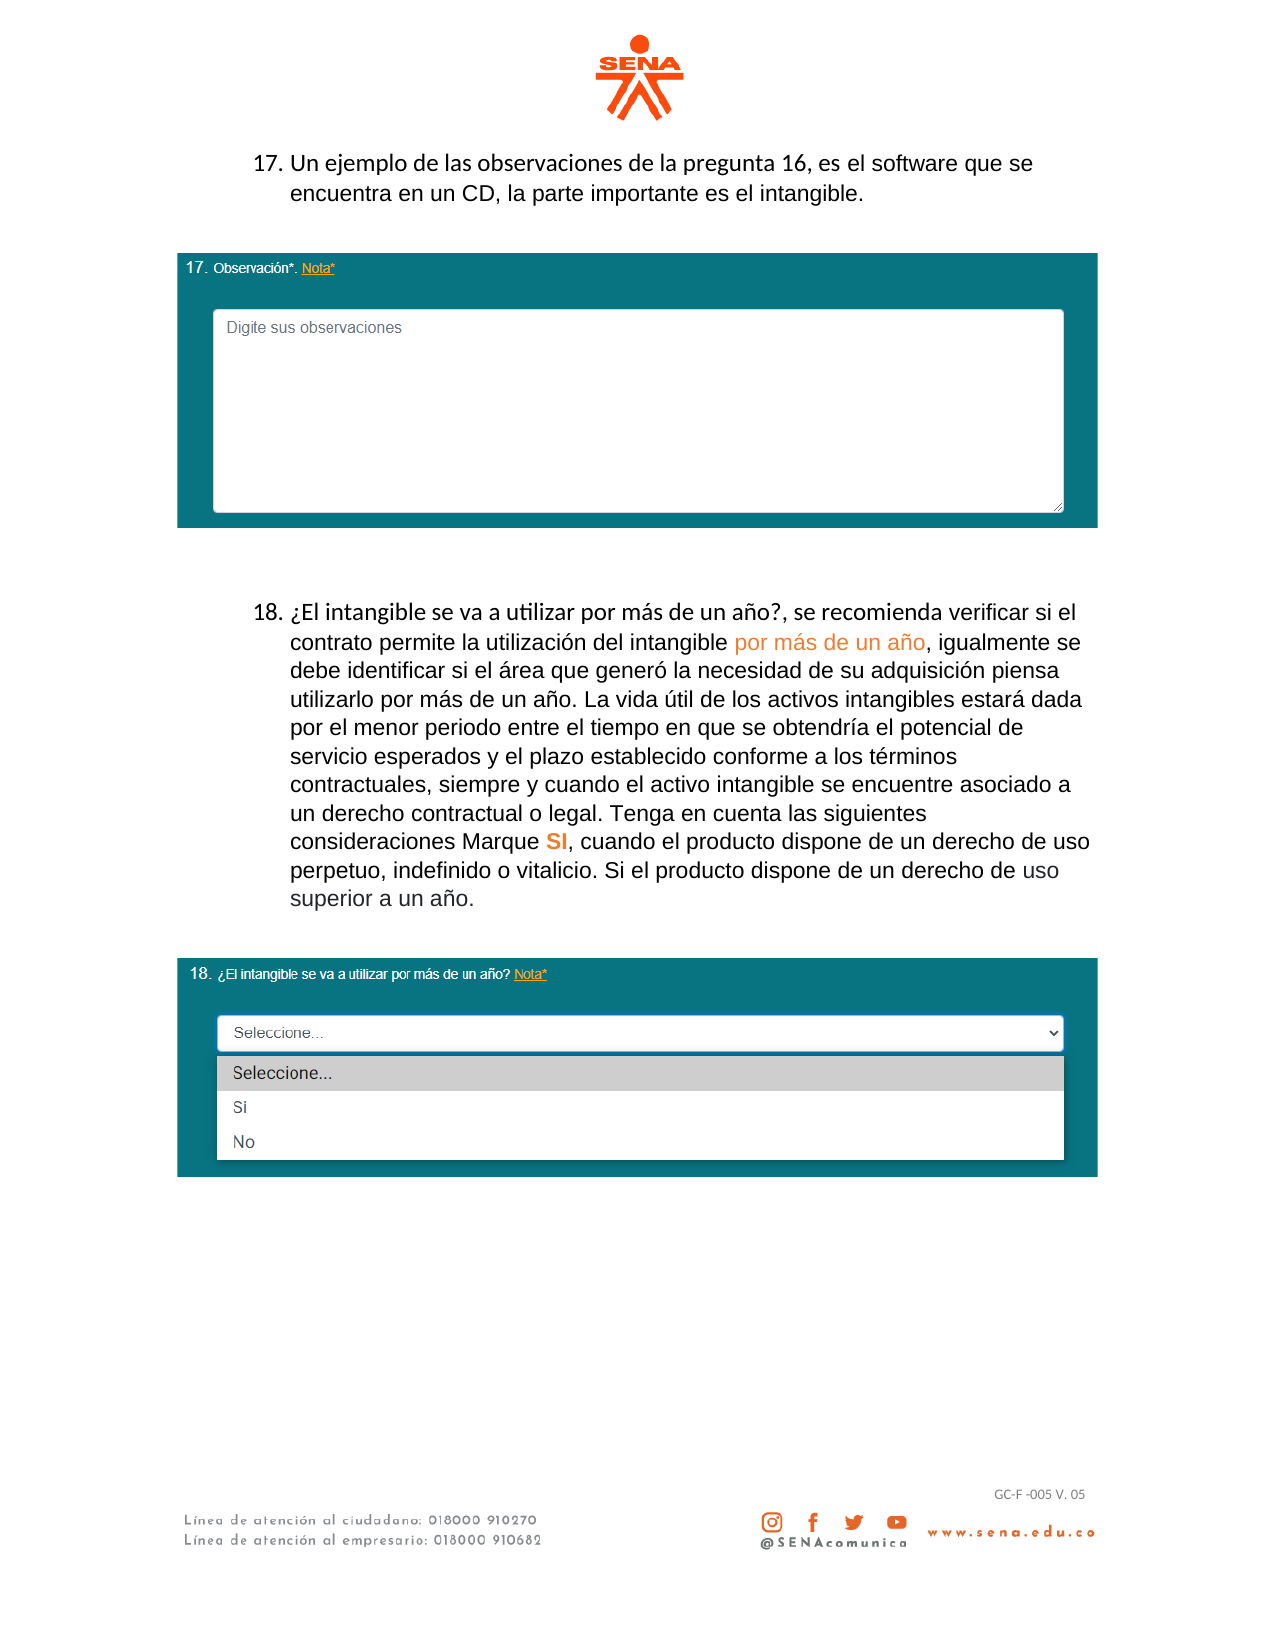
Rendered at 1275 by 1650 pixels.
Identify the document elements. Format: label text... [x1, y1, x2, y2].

list Un ejemplo de las observaciones de la pregunta 16, es el software que se encuentra en un CD, la parte importante es el intangible. [252, 148, 1098, 207]
picture [177, 958, 1098, 1177]
picture [585, 31, 690, 125]
picture [177, 253, 1098, 528]
list ¿El intangible se va a utilizar por más de un año?, se recomienda verificar si el contrato permite la utilización del intangible por más de un año, igualmente se debe identificar si el área que generó la necesidad de su adquisición piensa utilizarlo por más de un año. La vida útil de los activos intangibles estará dada por el menor periodo entre el tiempo en que se obtendría el potencial de servicio esperados y el plazo establecido conforme a los términos contractuales, siempre y cuando el activo intangible se encuentre asociado a un derecho contractual o legal. Tenga en cuenta las siguientes consideraciones Marque SI, cuando el producto dispone de un derecho de uso perpetuo, indefinido o vitalicio. Si el producto dispone de un derecho de uso superior a un año. [252, 596, 1098, 911]
picture [177, 1493, 1098, 1560]
